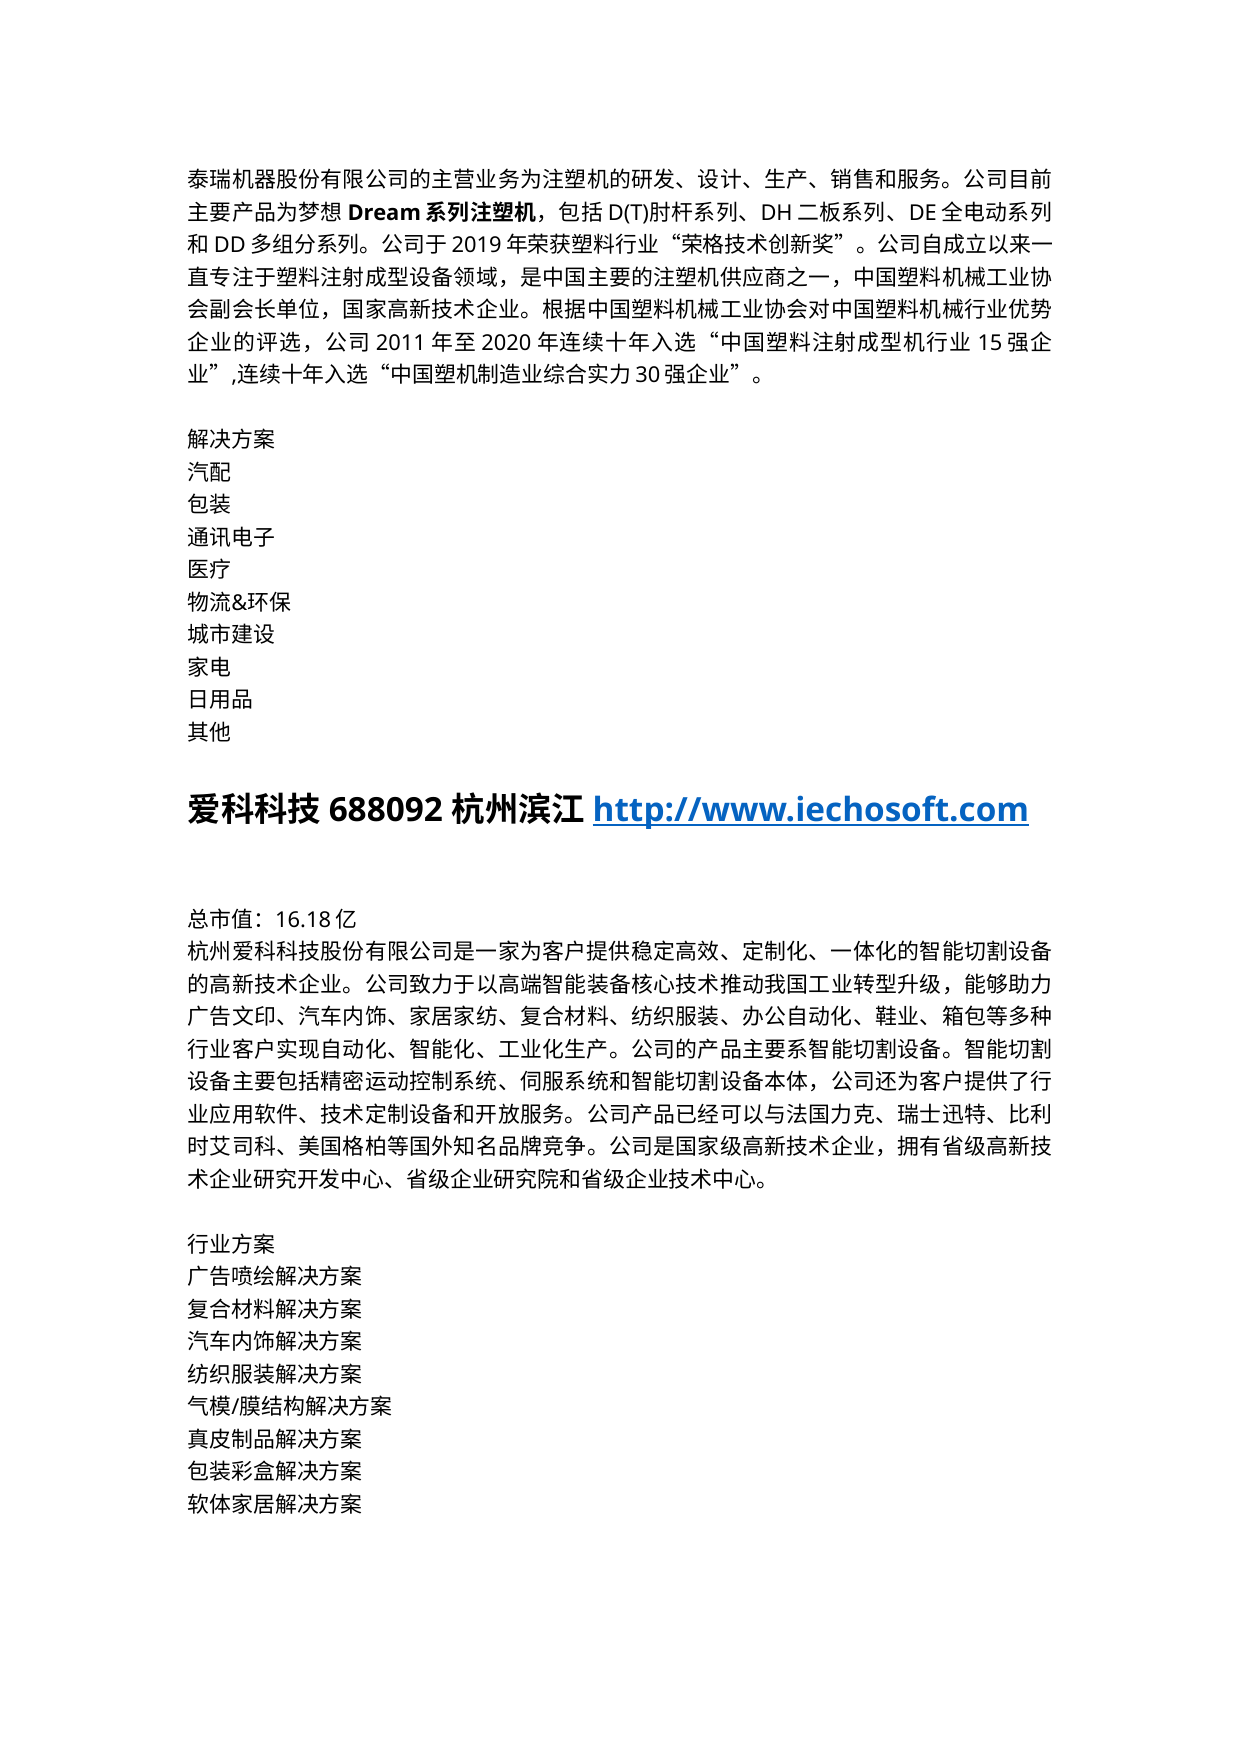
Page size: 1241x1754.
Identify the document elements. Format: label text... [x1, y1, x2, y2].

text 总市值：16.18亿 [187, 901, 1053, 934]
text 通讯电子 [187, 519, 1053, 552]
text 日用品 [187, 682, 1053, 714]
text 包装 [187, 487, 1053, 519]
text 杭州爱科科技股份有限公司是一家为客户提供稳定高效、定制化、一体化的智能切割设备的高新技术企业。公司致力于以高端智能装备核心技术推动我国工业转型升级，能够助力广告文印、汽车内饰、家居家纺、复合材料、纺织服装、办公自动化、鞋业、箱包等多种行业客户实现自动化、智能化、工业化生产。公司的产品主要系智能切割设备。智能切割设备主要包括精密运动控制系统、伺服系统和智能切割设备本体，公司还为客户提供了行业应用软件、技术定制设备和开放服务。公司产品已经可以与法国力克、瑞士迅特、比利时艾司科、美国格柏等国外知名品牌竞争。公司是国家级高新技术企业，拥有省级高新技术企业研究开发中心、省级企业研究院和省级企业技术中心。 [187, 934, 1053, 1194]
text 真皮制品解决方案 [187, 1421, 1053, 1454]
text 医疗 [187, 552, 1053, 584]
text 泰瑞机器股份有限公司的主营业务为注塑机的研发、设计、生产、销售和服务。公司目前主要产品为梦想Dream系列注塑机，包括D(T)肘杆系列、DH二板系列、DE全电动系列和DD多组分系列。公司于2019年荣获塑料行业“荣格技术创新奖”。公司自成立以来一直专注于塑料注射成型设备领域，是中国主要的注塑机供应商之一，中国塑料机械工业协会副会长单位，国家高新技术企业。根据中国塑料机械工业协会对中国塑料机械行业优势企业的评选，公司2011年至2020年连续十年入选“中国塑料注射成型机行业15强企业”,连续十年入选“中国塑机制造业综合实力30强企业”。 [187, 162, 1053, 389]
text 汽车内饰解决方案 [187, 1324, 1053, 1356]
text 气模/膜结构解决方案 [187, 1389, 1053, 1421]
text 复合材料解决方案 [187, 1291, 1053, 1324]
text 软体家居解决方案 [187, 1486, 1053, 1519]
text 纺织服装解决方案 [187, 1356, 1053, 1389]
text 广告喷绘解决方案 [187, 1259, 1053, 1291]
text 其他 [187, 714, 1053, 747]
subtitle 爱科科技 688092 杭州滨江 http://www.iechosoft.com [187, 774, 1053, 839]
text 行业方案 [187, 1226, 1053, 1259]
text 物流&环保 [187, 584, 1053, 617]
text 包装彩盒解决方案 [187, 1454, 1053, 1486]
text 城市建设 [187, 617, 1053, 649]
text 汽配 [187, 454, 1053, 487]
text 解决方案 [187, 422, 1053, 454]
text 家电 [187, 649, 1053, 682]
